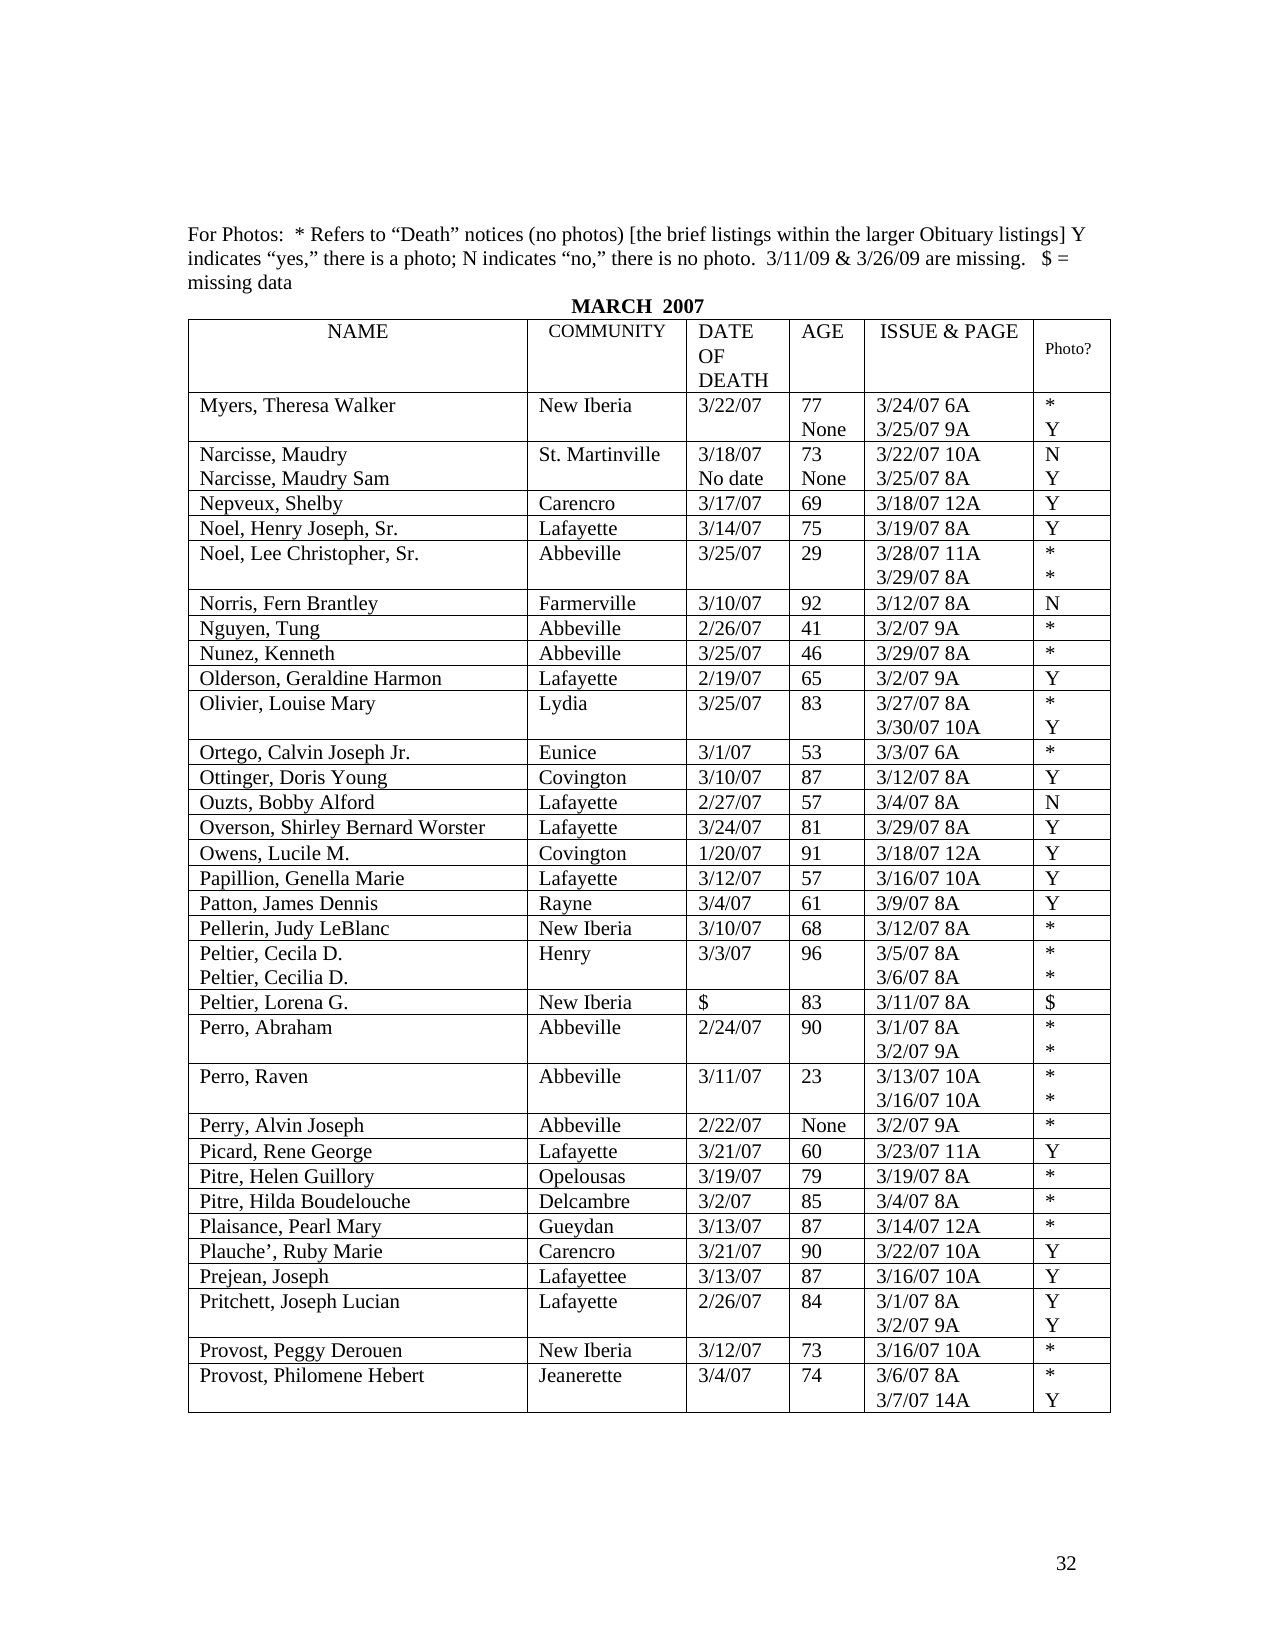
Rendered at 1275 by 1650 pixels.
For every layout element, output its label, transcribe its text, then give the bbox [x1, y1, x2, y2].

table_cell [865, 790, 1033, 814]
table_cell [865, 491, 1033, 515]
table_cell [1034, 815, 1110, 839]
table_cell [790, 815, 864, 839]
text MARCH 2007 [187, 294, 1087, 318]
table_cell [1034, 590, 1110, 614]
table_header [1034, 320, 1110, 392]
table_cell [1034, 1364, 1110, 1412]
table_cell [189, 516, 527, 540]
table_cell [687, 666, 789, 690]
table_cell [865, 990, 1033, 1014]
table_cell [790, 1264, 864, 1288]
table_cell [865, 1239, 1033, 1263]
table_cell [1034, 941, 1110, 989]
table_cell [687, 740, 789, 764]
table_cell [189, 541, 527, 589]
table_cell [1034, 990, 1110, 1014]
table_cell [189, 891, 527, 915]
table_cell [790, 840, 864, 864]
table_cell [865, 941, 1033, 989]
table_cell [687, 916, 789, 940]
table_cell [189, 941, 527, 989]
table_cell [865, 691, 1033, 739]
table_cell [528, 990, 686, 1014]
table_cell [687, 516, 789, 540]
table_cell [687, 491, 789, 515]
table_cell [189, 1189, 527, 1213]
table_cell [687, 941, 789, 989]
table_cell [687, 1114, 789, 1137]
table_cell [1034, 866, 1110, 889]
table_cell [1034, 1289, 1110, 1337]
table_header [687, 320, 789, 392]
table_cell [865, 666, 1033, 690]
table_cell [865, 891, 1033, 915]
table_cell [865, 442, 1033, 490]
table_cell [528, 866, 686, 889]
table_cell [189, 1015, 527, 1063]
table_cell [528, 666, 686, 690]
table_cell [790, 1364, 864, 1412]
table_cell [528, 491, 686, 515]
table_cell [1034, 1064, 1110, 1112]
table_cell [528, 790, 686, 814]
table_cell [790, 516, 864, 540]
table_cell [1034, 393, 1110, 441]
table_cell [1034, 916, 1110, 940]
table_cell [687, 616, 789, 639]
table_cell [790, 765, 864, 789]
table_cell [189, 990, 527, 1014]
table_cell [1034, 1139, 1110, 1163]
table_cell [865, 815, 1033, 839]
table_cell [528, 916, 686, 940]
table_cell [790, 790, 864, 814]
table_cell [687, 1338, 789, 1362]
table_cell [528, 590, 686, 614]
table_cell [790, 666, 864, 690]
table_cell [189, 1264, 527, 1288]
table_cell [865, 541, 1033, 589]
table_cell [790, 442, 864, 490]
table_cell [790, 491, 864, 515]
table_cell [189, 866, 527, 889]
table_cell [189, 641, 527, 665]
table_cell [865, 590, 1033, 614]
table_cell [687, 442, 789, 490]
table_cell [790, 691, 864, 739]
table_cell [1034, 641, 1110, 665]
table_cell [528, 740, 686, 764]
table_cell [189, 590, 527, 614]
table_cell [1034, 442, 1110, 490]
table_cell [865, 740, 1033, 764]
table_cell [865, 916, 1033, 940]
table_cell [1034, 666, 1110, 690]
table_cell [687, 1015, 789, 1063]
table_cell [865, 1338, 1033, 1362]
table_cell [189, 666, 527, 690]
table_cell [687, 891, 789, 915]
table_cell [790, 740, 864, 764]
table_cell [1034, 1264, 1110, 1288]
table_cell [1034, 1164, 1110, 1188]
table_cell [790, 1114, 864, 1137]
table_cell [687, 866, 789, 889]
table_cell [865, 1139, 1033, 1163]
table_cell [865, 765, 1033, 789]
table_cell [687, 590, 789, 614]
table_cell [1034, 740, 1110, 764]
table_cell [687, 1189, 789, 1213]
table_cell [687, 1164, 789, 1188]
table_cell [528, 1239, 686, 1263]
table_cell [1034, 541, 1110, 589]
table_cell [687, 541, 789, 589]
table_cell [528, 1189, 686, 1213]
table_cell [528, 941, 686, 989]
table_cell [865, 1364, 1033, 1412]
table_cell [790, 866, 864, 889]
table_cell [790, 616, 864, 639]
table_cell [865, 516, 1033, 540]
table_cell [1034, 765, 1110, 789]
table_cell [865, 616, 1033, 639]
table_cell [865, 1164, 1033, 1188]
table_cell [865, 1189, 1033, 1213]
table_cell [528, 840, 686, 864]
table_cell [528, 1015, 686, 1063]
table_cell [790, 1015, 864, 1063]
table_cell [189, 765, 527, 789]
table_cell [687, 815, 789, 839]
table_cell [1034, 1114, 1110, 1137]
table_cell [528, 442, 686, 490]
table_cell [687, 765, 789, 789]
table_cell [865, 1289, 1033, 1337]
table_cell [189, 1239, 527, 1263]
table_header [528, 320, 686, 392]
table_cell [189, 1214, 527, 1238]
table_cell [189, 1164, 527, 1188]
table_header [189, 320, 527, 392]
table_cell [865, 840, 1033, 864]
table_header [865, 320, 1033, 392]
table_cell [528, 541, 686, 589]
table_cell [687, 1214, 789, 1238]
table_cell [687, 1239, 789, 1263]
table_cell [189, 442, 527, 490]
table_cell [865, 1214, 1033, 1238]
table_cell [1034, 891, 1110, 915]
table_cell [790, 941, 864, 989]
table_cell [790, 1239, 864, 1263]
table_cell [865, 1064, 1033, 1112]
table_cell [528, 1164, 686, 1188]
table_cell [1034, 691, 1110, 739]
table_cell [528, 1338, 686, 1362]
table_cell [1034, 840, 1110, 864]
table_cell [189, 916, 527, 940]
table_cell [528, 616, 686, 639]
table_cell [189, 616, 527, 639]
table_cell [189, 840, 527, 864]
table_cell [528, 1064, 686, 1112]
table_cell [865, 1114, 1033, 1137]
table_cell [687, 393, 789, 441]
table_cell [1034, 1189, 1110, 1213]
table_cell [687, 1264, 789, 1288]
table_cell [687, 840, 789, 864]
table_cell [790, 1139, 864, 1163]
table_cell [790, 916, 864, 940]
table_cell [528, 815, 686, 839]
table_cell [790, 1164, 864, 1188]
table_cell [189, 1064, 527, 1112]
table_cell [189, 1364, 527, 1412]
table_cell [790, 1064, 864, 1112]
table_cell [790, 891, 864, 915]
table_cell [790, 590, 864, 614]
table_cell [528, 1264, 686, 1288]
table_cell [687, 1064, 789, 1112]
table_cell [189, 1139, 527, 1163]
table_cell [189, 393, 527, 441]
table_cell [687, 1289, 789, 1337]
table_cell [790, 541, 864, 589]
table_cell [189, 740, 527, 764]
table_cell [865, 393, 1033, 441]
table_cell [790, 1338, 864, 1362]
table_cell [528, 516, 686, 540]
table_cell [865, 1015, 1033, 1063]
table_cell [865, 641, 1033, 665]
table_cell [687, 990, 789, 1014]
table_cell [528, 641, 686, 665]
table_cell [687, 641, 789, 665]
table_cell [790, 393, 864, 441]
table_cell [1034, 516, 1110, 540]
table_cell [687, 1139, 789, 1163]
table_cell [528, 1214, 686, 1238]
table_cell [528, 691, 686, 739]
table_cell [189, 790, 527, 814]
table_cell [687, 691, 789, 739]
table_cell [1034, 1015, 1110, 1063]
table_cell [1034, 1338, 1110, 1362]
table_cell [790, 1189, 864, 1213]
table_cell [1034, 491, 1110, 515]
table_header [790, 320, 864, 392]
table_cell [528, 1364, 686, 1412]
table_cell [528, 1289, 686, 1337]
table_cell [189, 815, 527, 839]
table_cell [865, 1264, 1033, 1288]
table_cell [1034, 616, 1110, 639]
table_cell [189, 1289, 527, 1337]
text For Photos: * Refers to “Death” notices (no photos) [the brief listings within the larger Obituary listings] Y indicates “yes,” there is a photo; N indicates “no,” there is no photo. 3/11/09 & 3/26/09 are missing. $ = missing data [187, 222, 1087, 294]
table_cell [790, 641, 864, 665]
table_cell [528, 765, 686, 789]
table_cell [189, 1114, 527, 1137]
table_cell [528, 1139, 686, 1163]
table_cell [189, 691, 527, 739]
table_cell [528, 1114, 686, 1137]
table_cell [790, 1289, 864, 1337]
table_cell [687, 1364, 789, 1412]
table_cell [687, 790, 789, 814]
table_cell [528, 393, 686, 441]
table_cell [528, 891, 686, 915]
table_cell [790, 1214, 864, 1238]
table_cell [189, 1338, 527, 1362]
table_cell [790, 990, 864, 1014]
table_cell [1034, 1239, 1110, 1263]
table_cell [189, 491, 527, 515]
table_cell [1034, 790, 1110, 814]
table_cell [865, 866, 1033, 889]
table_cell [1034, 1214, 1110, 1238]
